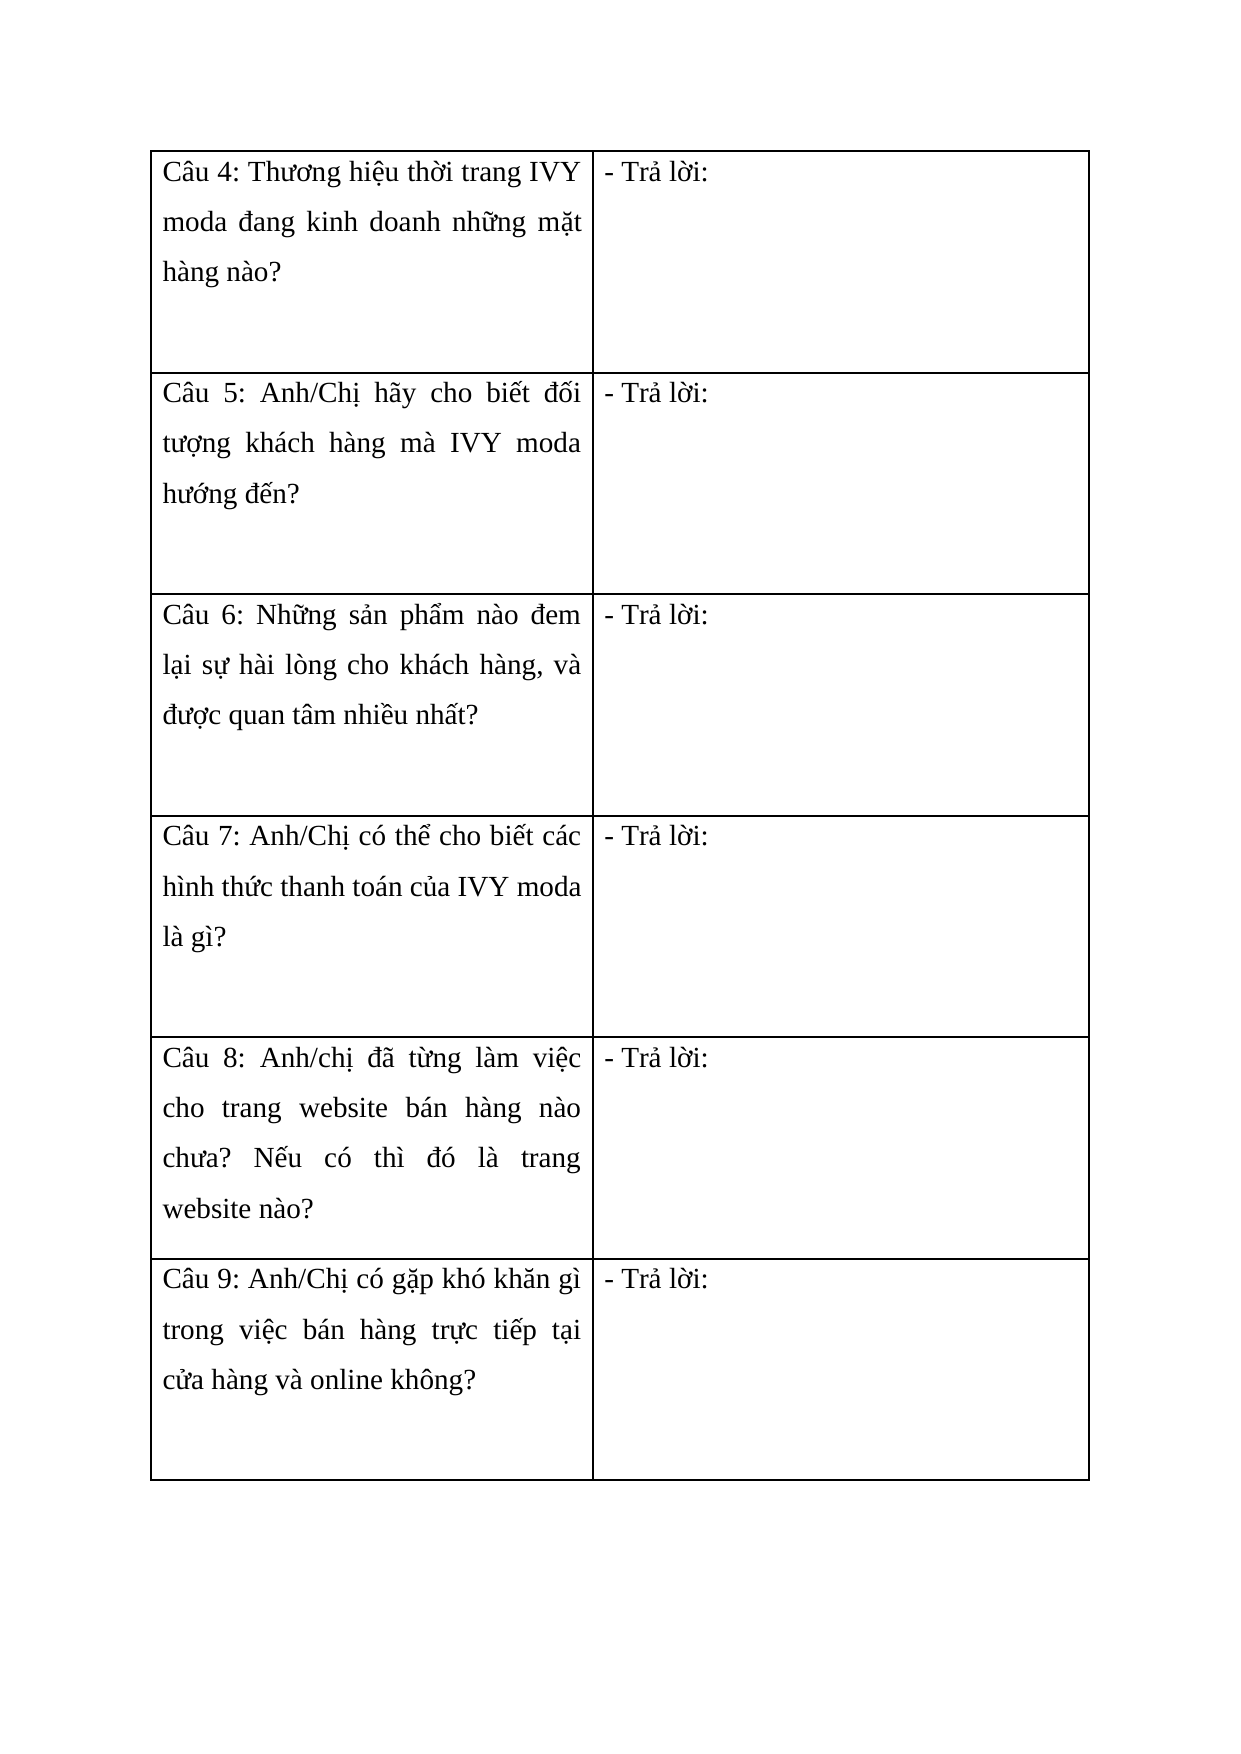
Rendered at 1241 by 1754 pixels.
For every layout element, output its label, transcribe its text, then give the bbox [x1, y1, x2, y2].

table_cell - Trả lời: [594, 1260, 1088, 1479]
table_cell - Trả lời: [594, 1038, 1088, 1258]
table_cell - Trả lời: [594, 374, 1088, 593]
table_cell Câu 4: Thương hiệu thời trang IVY moda đang kinh doanh những mặt hàng nào? [152, 152, 592, 372]
table_cell - Trả lời: [594, 595, 1088, 815]
table_cell - Trả lời: [594, 817, 1088, 1036]
table_cell Câu 5: Anh/Chị hãy cho biết đối tượng khách hàng mà IVY moda hướng đến? [152, 374, 592, 593]
table_cell Câu 6: Những sản phẩm nào đem lại sự hài lòng cho khách hàng, và được quan tâm nhiều nhất? [152, 595, 592, 815]
table_cell Câu 8: Anh/chị đã từng làm việc cho trang website bán hàng nào chưa? Nếu có thì đó là trang website nào? [152, 1038, 592, 1258]
table_cell Câu 9: Anh/Chị có gặp khó khăn gì trong việc bán hàng trực tiếp tại cửa hàng và online không? [152, 1260, 592, 1479]
table_cell Câu 7: Anh/Chị có thể cho biết các hình thức thanh toán của IVY moda là gì? [152, 817, 592, 1036]
table_cell - Trả lời: [594, 152, 1088, 372]
